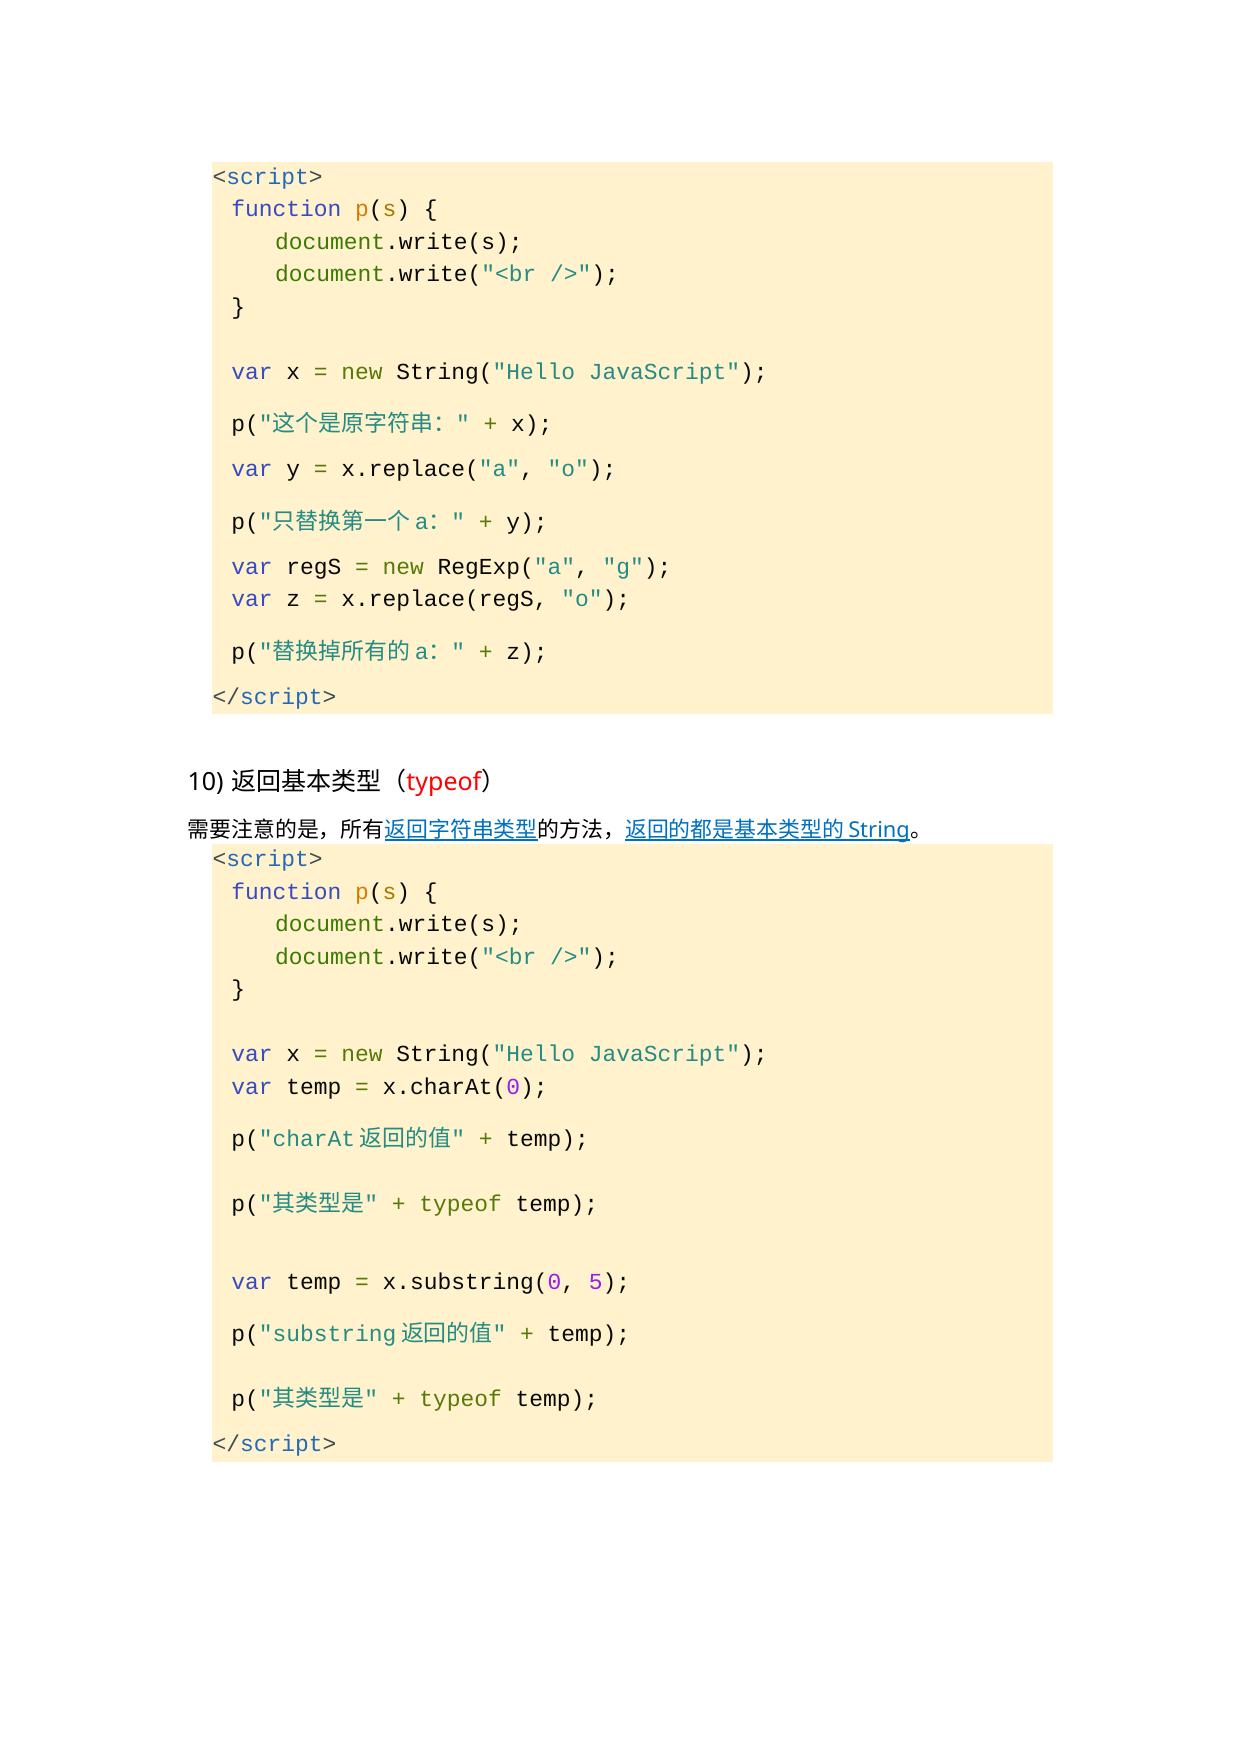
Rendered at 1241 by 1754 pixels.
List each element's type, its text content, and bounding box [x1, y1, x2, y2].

text p("substring返回的值" + temp); [212, 1299, 1053, 1364]
text var x = new String("Hello JavaScript"); [212, 357, 1053, 389]
text } [212, 974, 1053, 1007]
text p("这个是原字符串：" + x); [212, 389, 1053, 454]
text p("charAt返回的值" + temp); [212, 1104, 1053, 1169]
list 返回基本类型（typeof） [187, 747, 1053, 812]
text document.write("<br />"); [212, 259, 1053, 292]
text function p(s) { [212, 877, 1053, 909]
text document.write(s); [212, 909, 1053, 942]
text var y = x.replace("a", "o"); [212, 454, 1053, 487]
text 需要注意的是，所有返回字符串类型的方法，返回的都是基本类型的String。 [187, 812, 1053, 844]
text </script> [212, 1429, 1053, 1462]
text var z = x.replace(regS, "o"); [212, 584, 1053, 617]
text document.write("<br />"); [212, 942, 1053, 974]
text p("只替换第一个a：" + y); [212, 487, 1053, 552]
text p("其类型是" + typeof temp); [212, 1364, 1053, 1429]
text var x = new String("Hello JavaScript"); [212, 1039, 1053, 1072]
text <script> [212, 844, 1053, 877]
text function p(s) { [212, 194, 1053, 227]
text } [212, 292, 1053, 324]
text var temp = x.substring(0, 5); [212, 1267, 1053, 1299]
text <script> [212, 162, 1053, 194]
text var regS = new RegExp("a", "g"); [212, 552, 1053, 584]
text p("其类型是" + typeof temp); [212, 1169, 1053, 1234]
text document.write(s); [212, 227, 1053, 259]
text </script> [212, 682, 1053, 714]
text p("替换掉所有的a：" + z); [212, 617, 1053, 682]
text var temp = x.charAt(0); [212, 1072, 1053, 1104]
